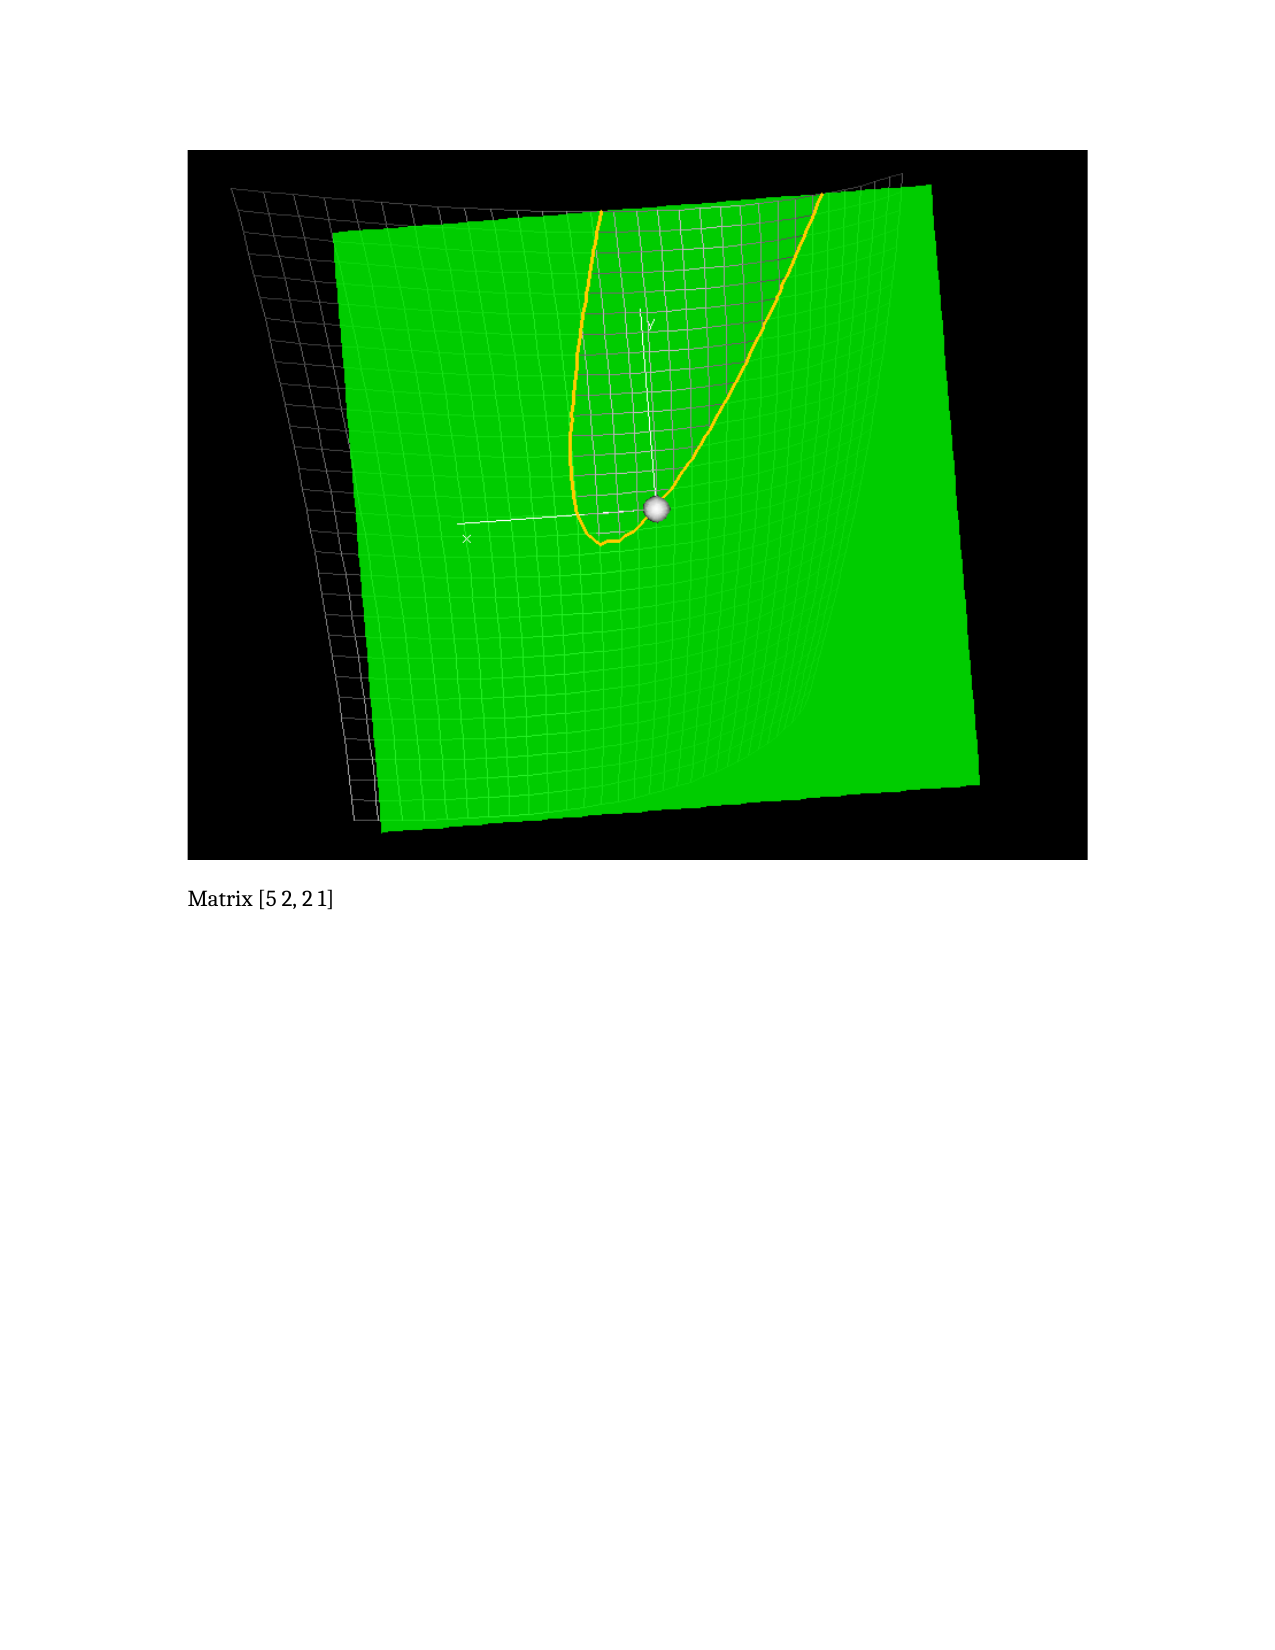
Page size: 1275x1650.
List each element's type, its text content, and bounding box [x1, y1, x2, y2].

picture [187, 150, 1088, 860]
text Matrix [5 2, 2 1] [187, 886, 1087, 912]
